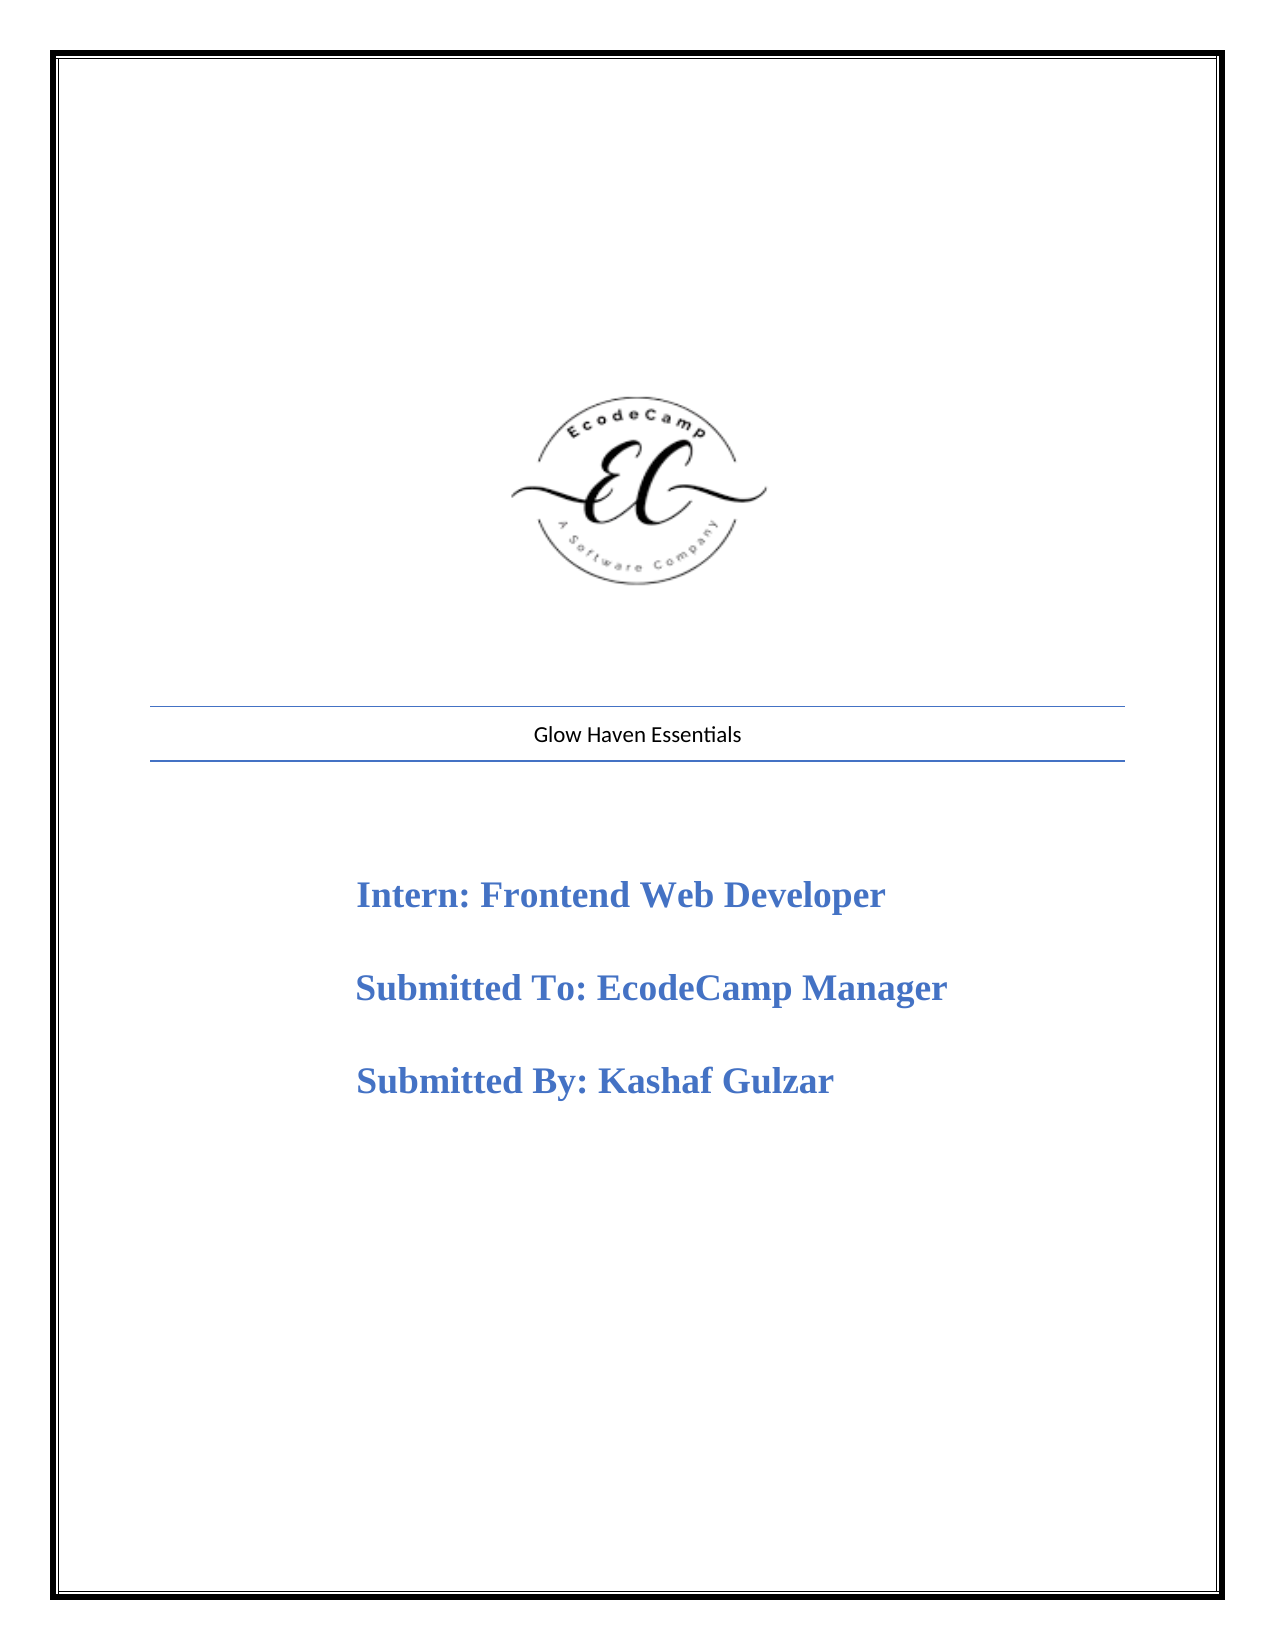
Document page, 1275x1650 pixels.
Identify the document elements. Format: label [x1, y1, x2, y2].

picture [434, 310, 841, 681]
